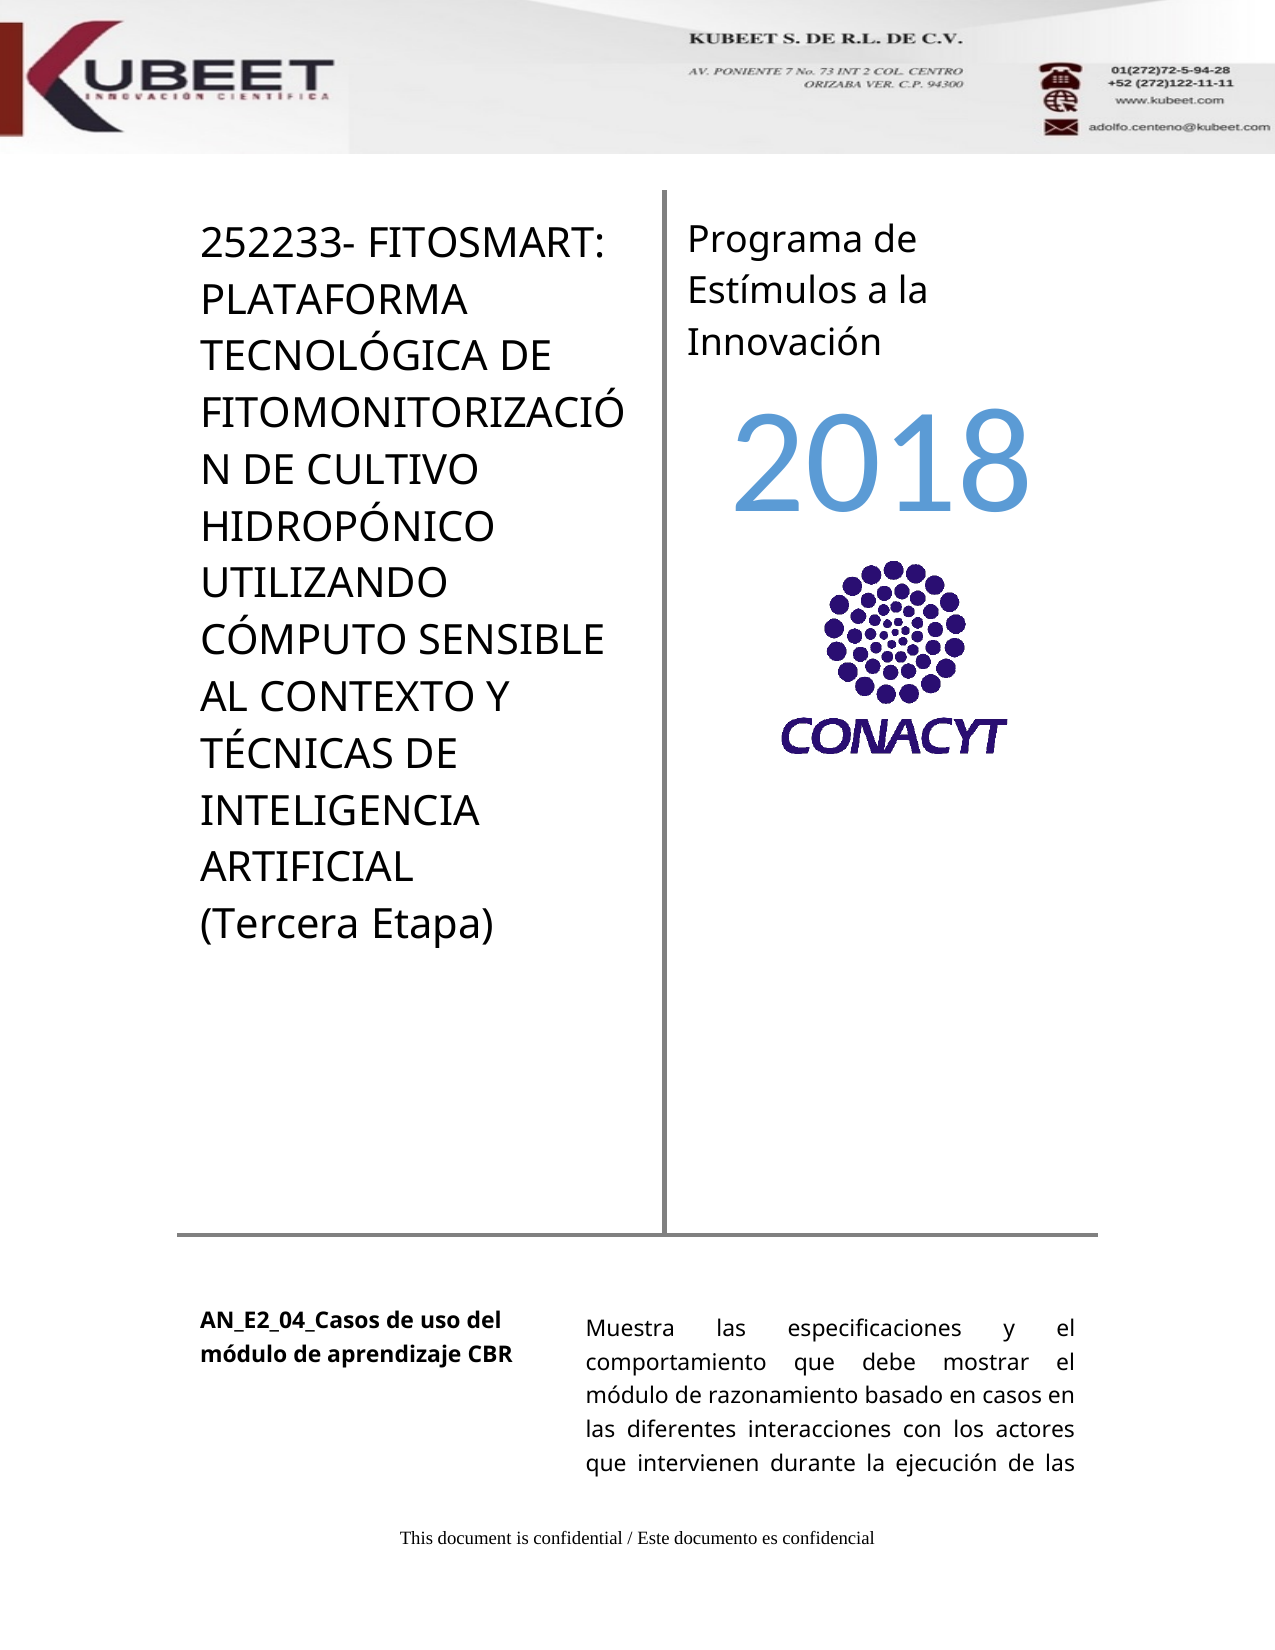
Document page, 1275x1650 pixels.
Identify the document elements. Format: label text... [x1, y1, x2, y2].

picture [0, 0, 1275, 154]
table_header Programa de Estímulos a la Innovación 2018 [667, 190, 1098, 1232]
table_header 252233- FITOSMART: PLATAFORMA TECNOLÓGICA DE FITOMONITORIZACIÓN DE CULTIVO HIDROPÓNICO UTILIZANDO CÓMPUTO SENSIBLE AL CONTEXTO Y TÉCNICAS DE INTELIGENCIA ARTIFICIAL (Tercera Etapa) [177, 190, 662, 1232]
picture [781, 561, 1008, 754]
table_cell AN_E2_04_Casos de uso del módulo de aprendizaje CBR [177, 1237, 563, 1502]
